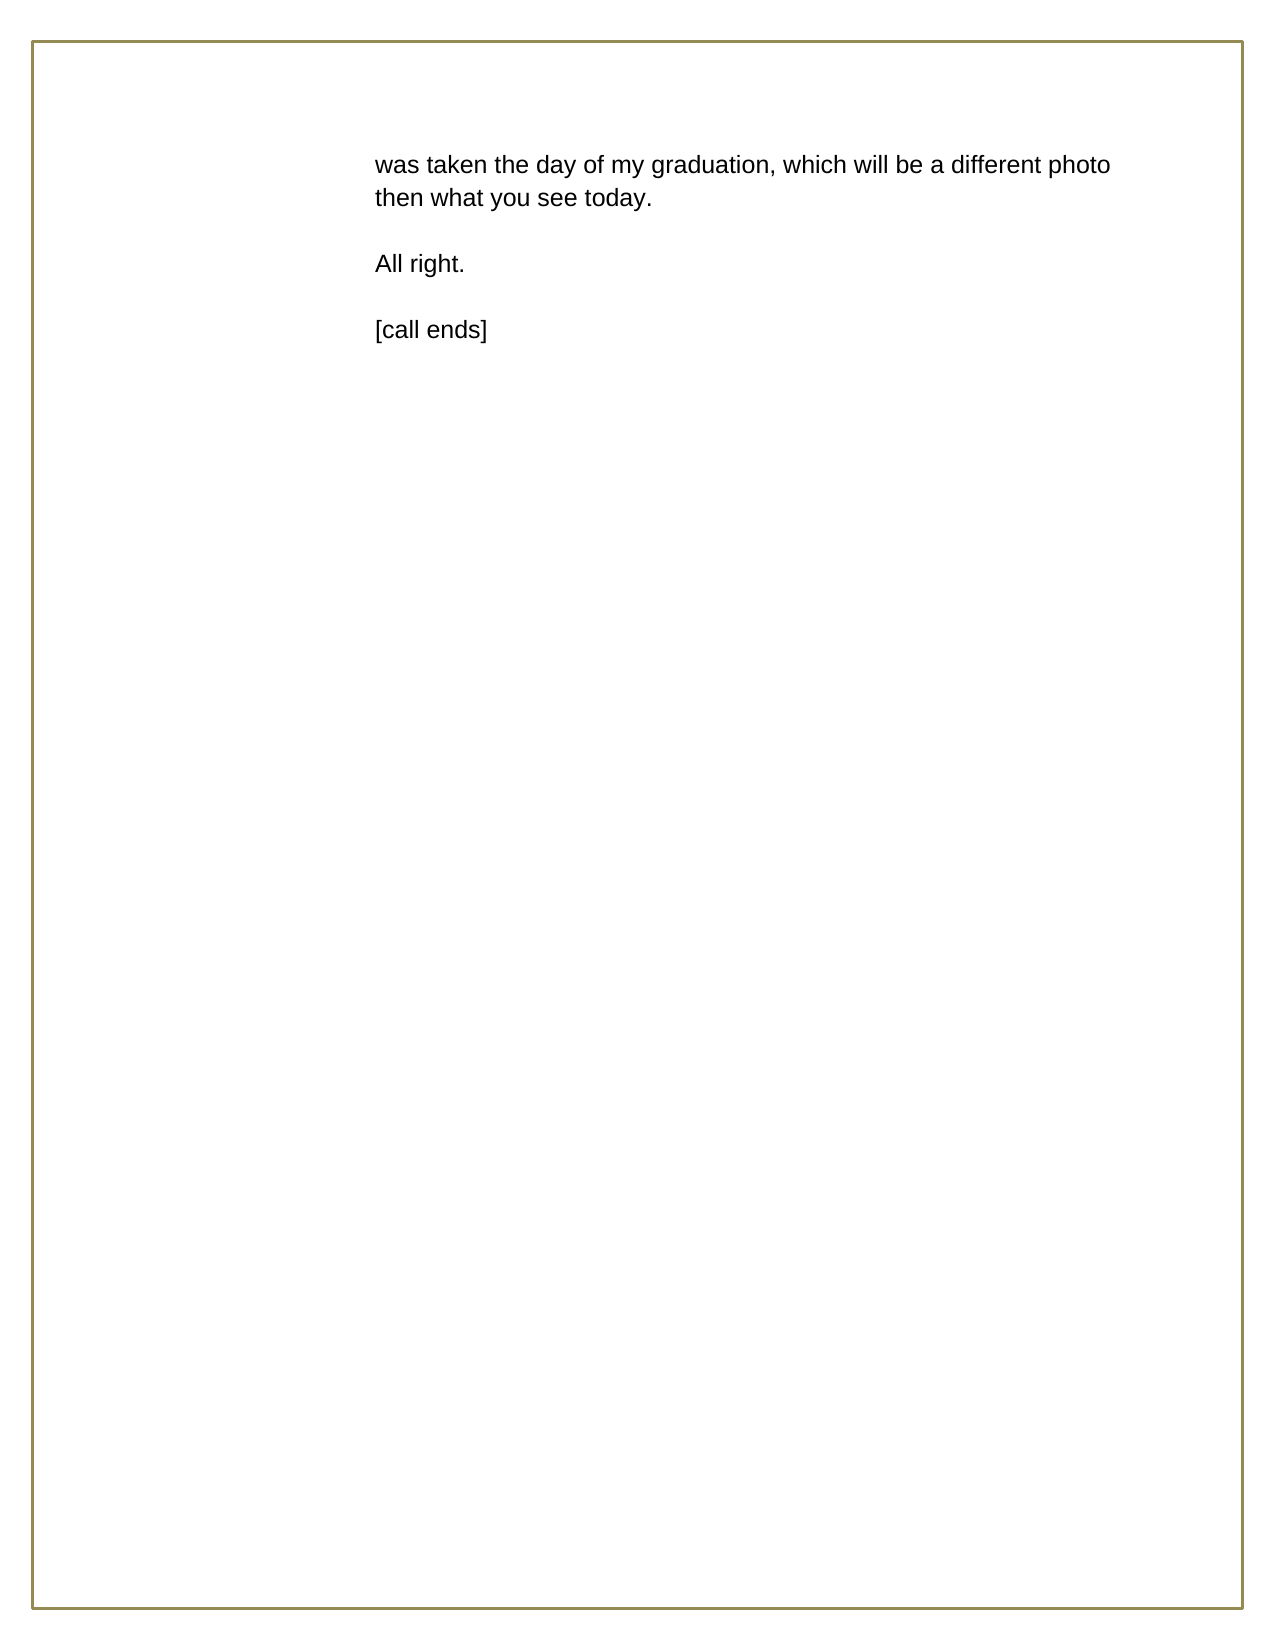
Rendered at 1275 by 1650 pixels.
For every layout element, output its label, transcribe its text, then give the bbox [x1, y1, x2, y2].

text All right. [375, 249, 1125, 278]
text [375, 150, 1125, 212]
text [call ends] [300, 315, 1125, 344]
